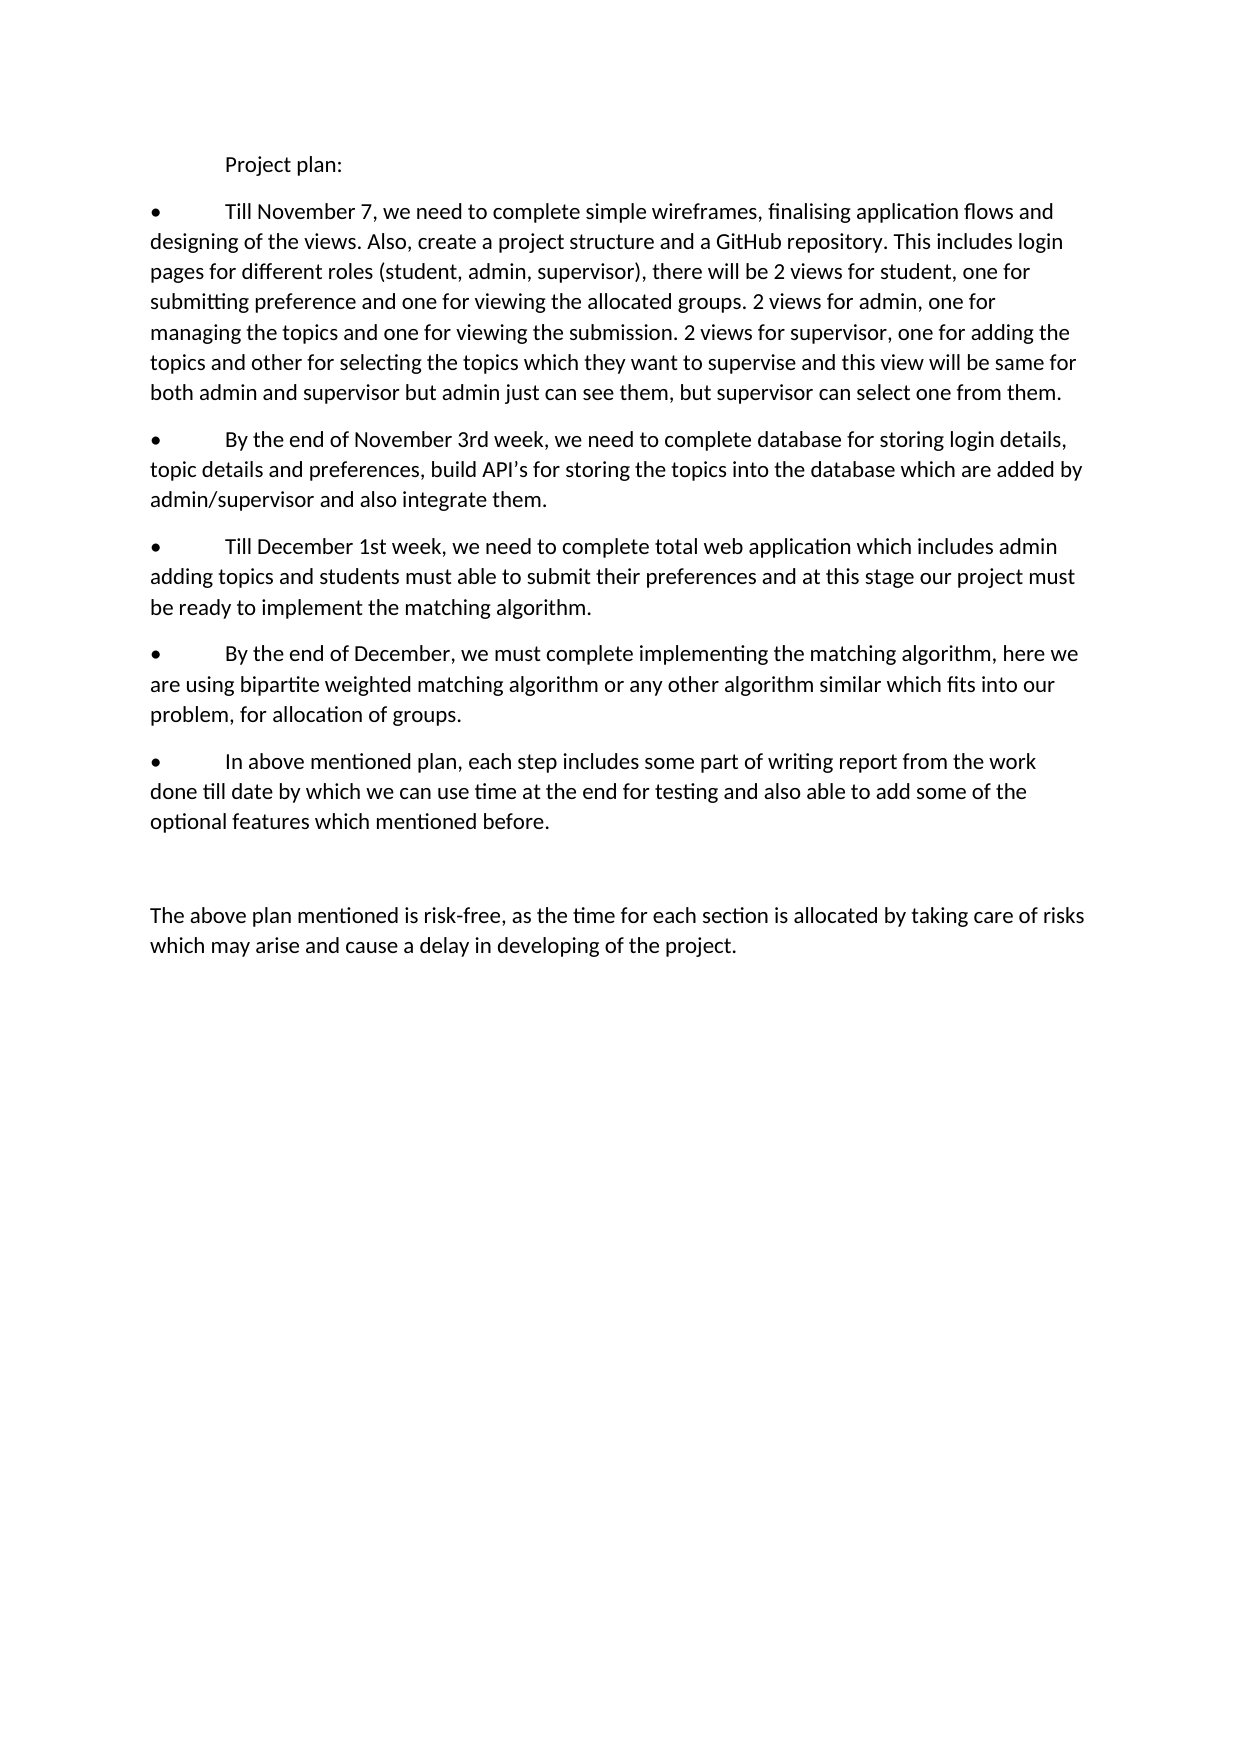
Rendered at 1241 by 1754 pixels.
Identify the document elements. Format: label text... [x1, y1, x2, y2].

text • By the end of December, we must complete implementing the matching algorithm, here we are using bipartite weighted matching algorithm or any other algorithm similar which fits into our problem, for allocation of groups. [150, 639, 1090, 728]
text Project plan: [150, 150, 1090, 178]
text • Till November 7, we need to complete simple wireframes, finalising application flows and designing of the views. Also, create a project structure and a GitHub repository. This includes login pages for different roles (student, admin, supervisor), there will be 2 views for student, one for submitting preference and one for viewing the allocated groups. 2 views for admin, one for managing the topics and one for viewing the submission. 2 views for supervisor, one for adding the topics and other for selecting the topics which they want to supervise and this view will be same for both admin and supervisor but admin just can see them, but supervisor can select one from them. [150, 197, 1090, 406]
text • Till December 1st week, we need to complete total web application which includes admin adding topics and students must able to submit their preferences and at this stage our project must be ready to implement the matching algorithm. [150, 532, 1090, 621]
text • By the end of November 3rd week, we need to complete database for storing login details, topic details and preferences, build API’s for storing the topics into the database which are added by admin/supervisor and also integrate them. [150, 425, 1090, 513]
text • In above mentioned plan, each step includes some part of writing report from the work done till date by which we can use time at the end for testing and also able to add some of the optional features which mentioned before. [150, 747, 1090, 835]
text The above plan mentioned is risk-free, as the time for each section is allocated by taking care of risks which may arise and cause a delay in developing of the project. [150, 901, 1090, 959]
